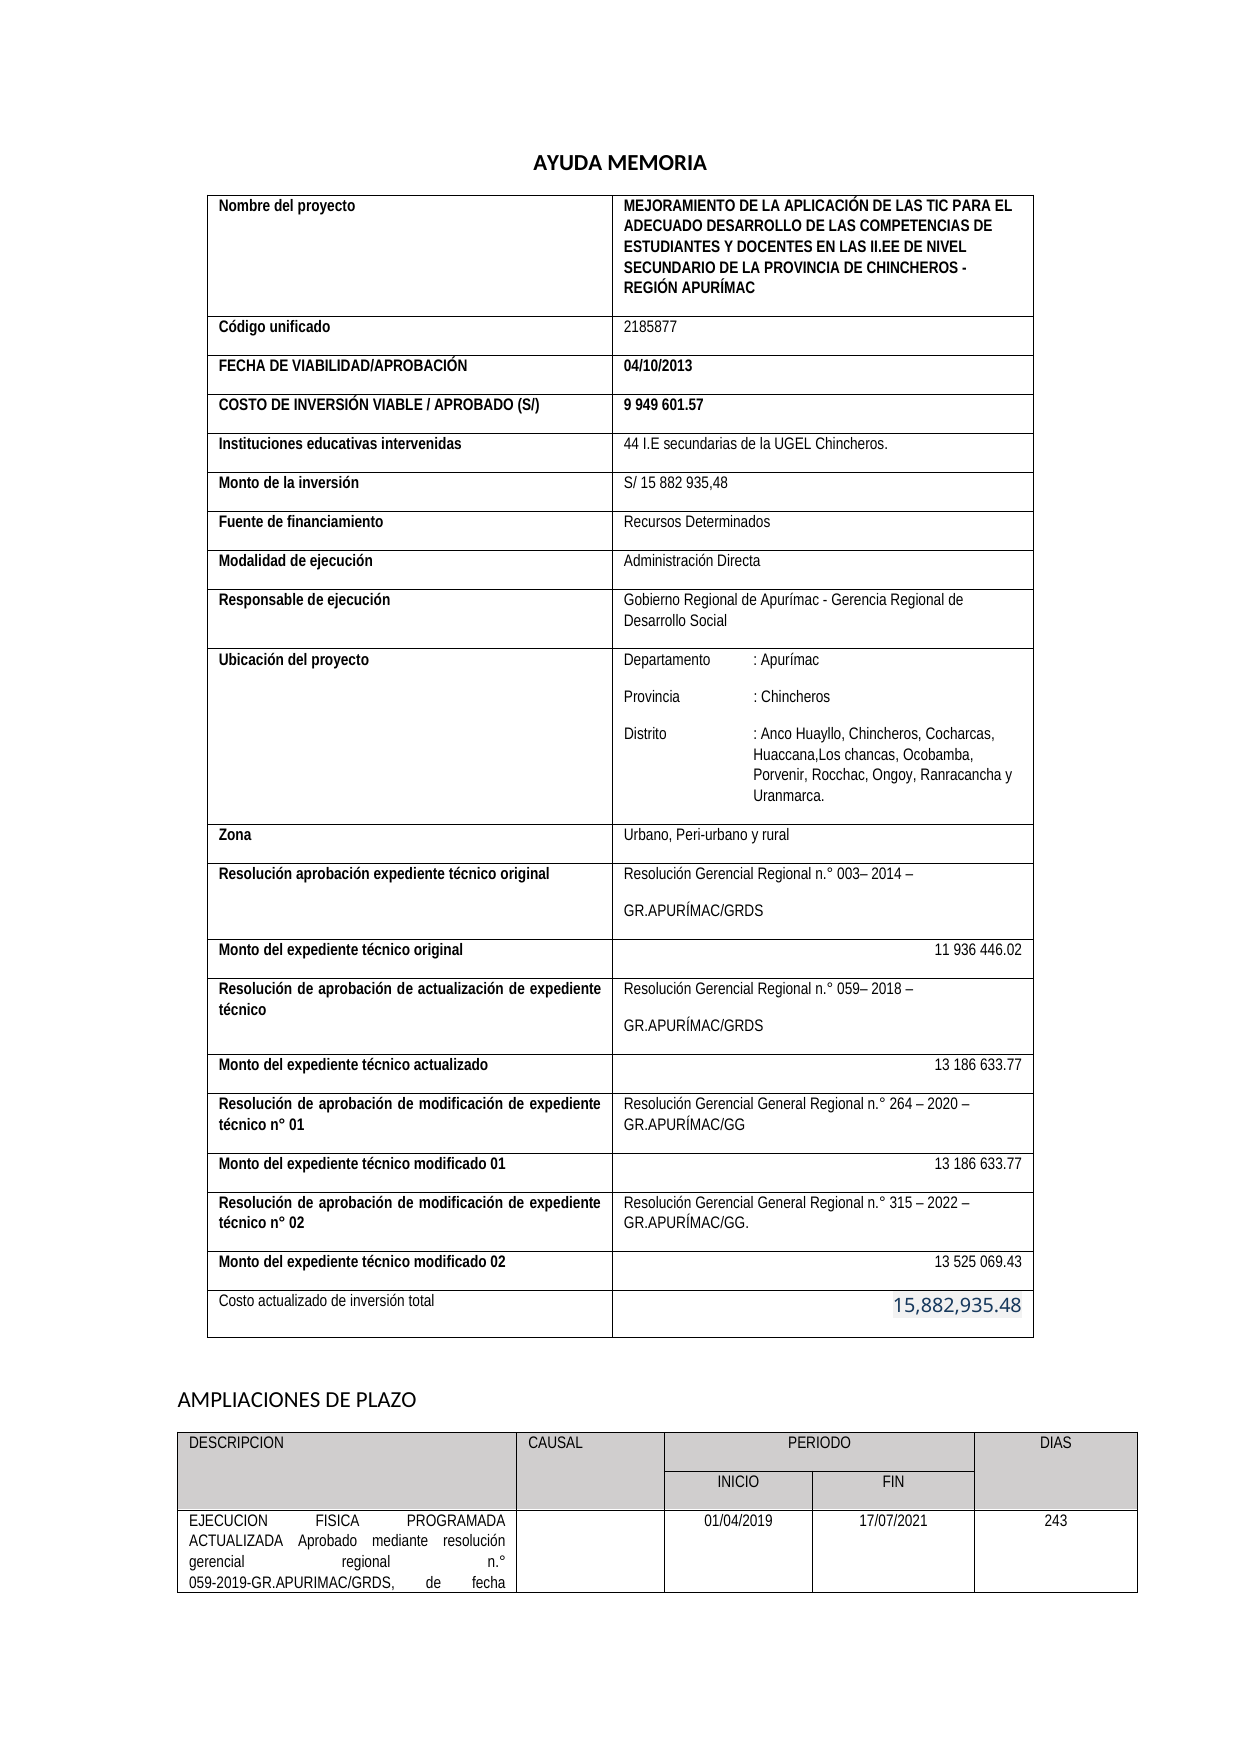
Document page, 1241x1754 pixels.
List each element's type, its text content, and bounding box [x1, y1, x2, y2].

table_cell Monto del expediente técnico actualizado [208, 1055, 612, 1093]
table_cell 243 [975, 1511, 1137, 1592]
table_cell 17/07/2021 [813, 1511, 974, 1592]
table_header Nombre del proyecto [208, 196, 612, 316]
table_cell [517, 1511, 664, 1592]
table_cell 01/04/2019 [665, 1511, 812, 1592]
table_cell INICIO [665, 1472, 812, 1509]
table_cell Zona [208, 825, 612, 863]
table_cell Resolución Gerencial General Regional n.° 264 – 2020 – GR.APURÍMAC/GG [613, 1094, 1033, 1153]
table_cell Resolución de aprobación de modificación de expediente técnico n° 01 [208, 1094, 612, 1153]
table_cell Costo actualizado de inversión total [208, 1291, 612, 1337]
table_cell Responsable de ejecución [208, 590, 612, 648]
table_cell Resolución Gerencial Regional n.° 003– 2014 – GR.APURÍMAC/GRDS [613, 864, 1033, 939]
text AMPLIACIONES DE PLAZO [177, 1385, 1063, 1413]
table_header CAUSAL [517, 1433, 664, 1509]
table_cell 9 949 601.57 [613, 395, 1033, 433]
table_cell FECHA DE VIABILIDAD/APROBACIÓN [208, 356, 612, 394]
table_header DESCRIPCION [178, 1433, 516, 1509]
table_cell Monto del expediente técnico modificado 02 [208, 1252, 612, 1290]
table_cell Resolución Gerencial Regional n.° 059– 2018 – GR.APURÍMAC/GRDS [613, 979, 1033, 1054]
table_cell Ubicación del proyecto [208, 649, 612, 824]
table_cell 13 186 633.77 [613, 1154, 1033, 1192]
table_cell Monto del expediente técnico original [208, 940, 612, 978]
table_cell Fuente de financiamiento [208, 512, 612, 550]
table_cell Resolución de aprobación de modificación de expediente técnico n° 02 [208, 1193, 612, 1251]
table_cell Resolución aprobación expediente técnico original [208, 864, 612, 939]
table_cell Resolución Gerencial General Regional n.° 315 – 2022 – GR.APURÍMAC/GG. [613, 1193, 1033, 1251]
text AYUDA MEMORIA [177, 148, 1063, 176]
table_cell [178, 1511, 516, 1592]
table_cell 2185877 [613, 317, 1033, 355]
table_cell COSTO DE INVERSIÓN VIABLE / APROBADO (S/) [208, 395, 612, 433]
table_cell Monto del expediente técnico modificado 01 [208, 1154, 612, 1192]
table_cell Instituciones educativas intervenidas [208, 434, 612, 472]
table_cell Modalidad de ejecución [208, 551, 612, 589]
table_cell 44 I.E secundarias de la UGEL Chincheros. [613, 434, 1033, 472]
table_cell 15,882,935.48 [613, 1291, 1033, 1337]
table_cell Monto de la inversión [208, 473, 612, 511]
table_cell FIN [813, 1472, 974, 1509]
table_cell 13 525 069.43 [613, 1252, 1033, 1290]
table_cell Gobierno Regional de Apurímac - Gerencia Regional de Desarrollo Social [613, 590, 1033, 648]
table_cell Urbano, Peri-urbano y rural [613, 825, 1033, 863]
table_header PERIODO [665, 1433, 974, 1471]
table_header MEJORAMIENTO DE LA APLICACIÓN DE LAS TIC PARA EL ADECUADO DESARROLLO DE LAS COMPETENCIAS DE ESTUDIANTES Y DOCENTES EN LAS II.EE DE NIVEL SECUNDARIO DE LA PROVINCIA DE CHINCHEROS - REGIÓN APURÍMAC [613, 196, 1033, 316]
table_cell S/ 15 882 935,48 [613, 473, 1033, 511]
table_cell 13 186 633.77 [613, 1055, 1033, 1093]
table_cell Recursos Determinados [613, 512, 1033, 550]
table_cell 11 936 446.02 [613, 940, 1033, 978]
table_header DIAS [975, 1433, 1137, 1509]
table_cell Código unificado [208, 317, 612, 355]
table_cell Resolución de aprobación de actualización de expediente técnico [208, 979, 612, 1054]
table_cell Departamento : Apurímac Provincia : Chincheros Distrito : Anco Huayllo, Chincheros, Cocharcas, Huaccana,Los chancas, Ocobamba, Porvenir, Rocchac, Ongoy, Ranracancha y Uranmarca. [613, 649, 1033, 824]
table_cell Administración Directa [613, 551, 1033, 589]
table_cell 04/10/2013 [613, 356, 1033, 394]
